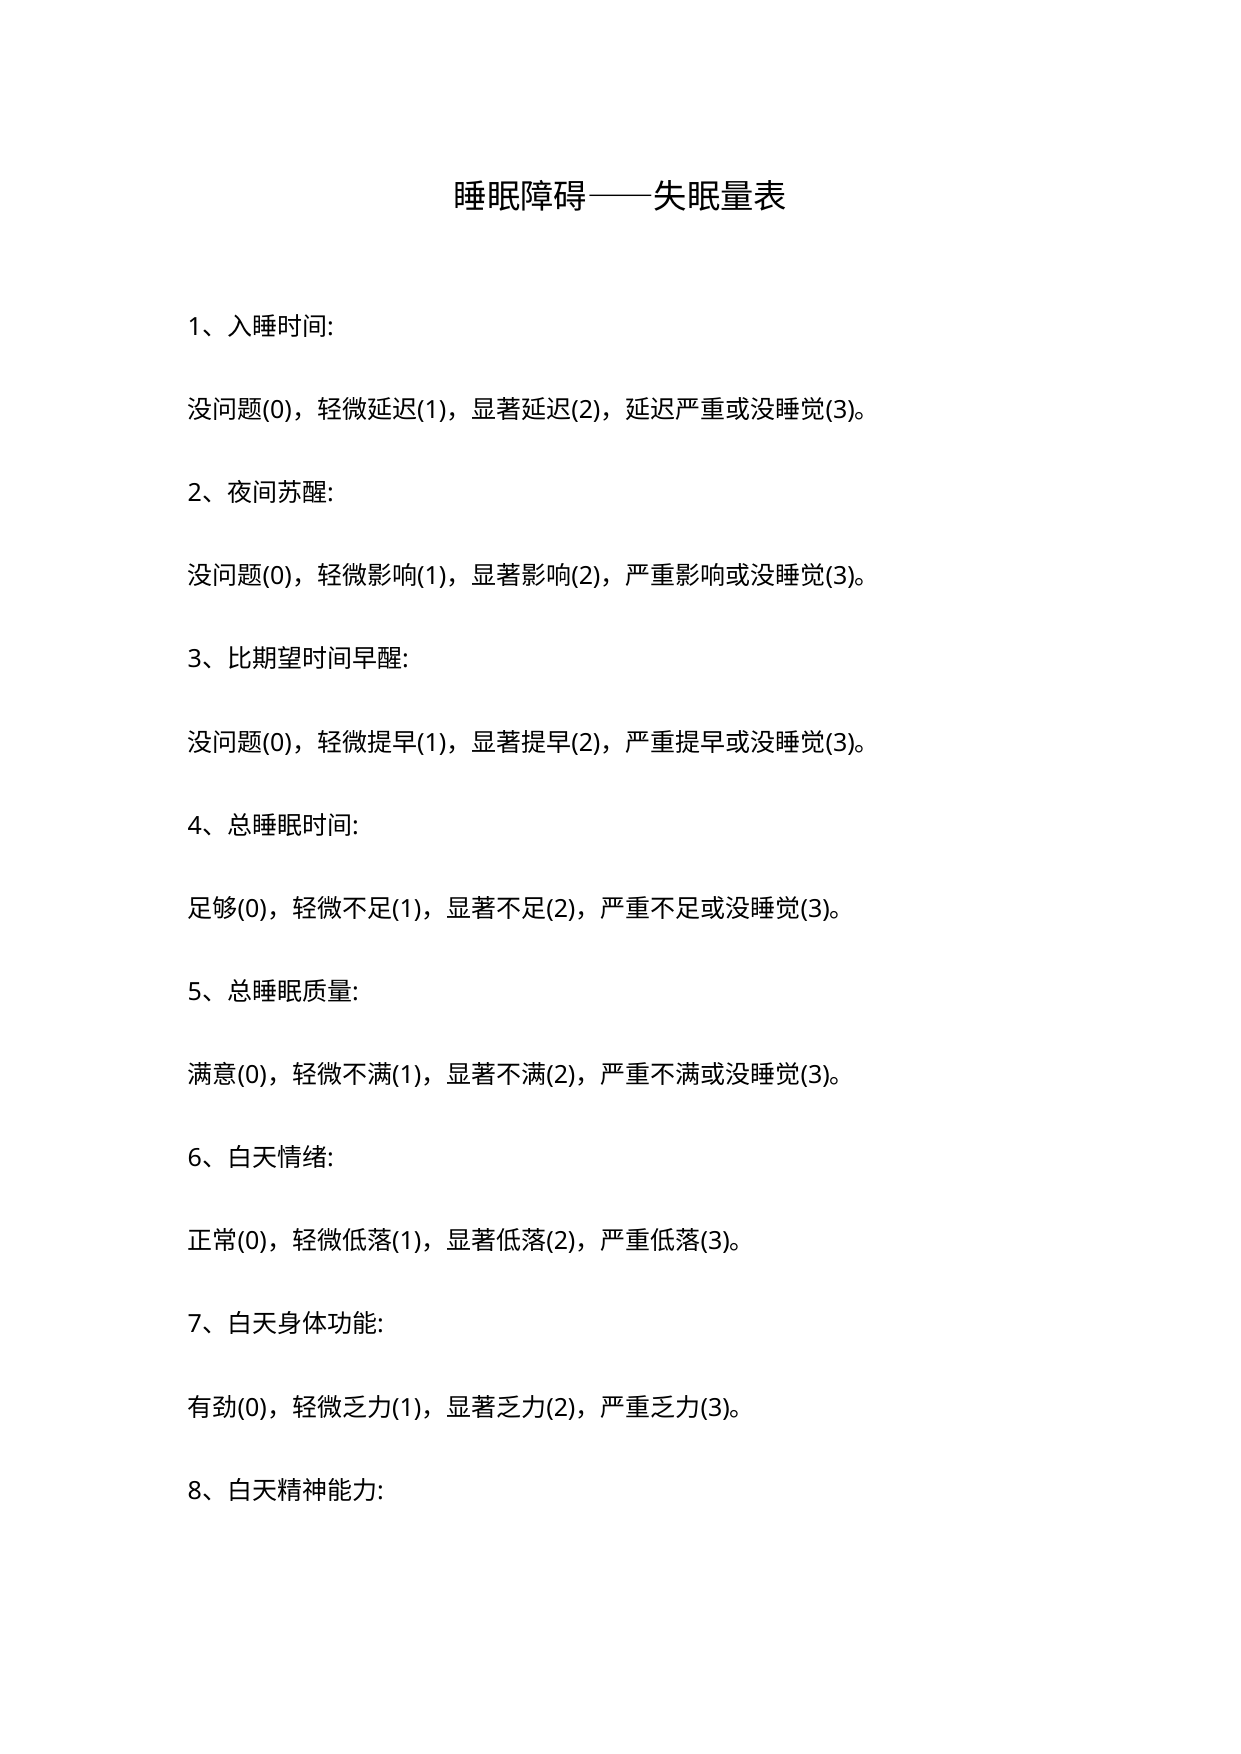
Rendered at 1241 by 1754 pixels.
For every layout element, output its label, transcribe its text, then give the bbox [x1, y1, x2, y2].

text 满意(0)，轻微不满(1)，显著不满(2)，严重不满或没睡觉(3)。 [187, 1040, 1053, 1105]
text 正常(0)，轻微低落(1)，显著低落(2)，严重低落(3)。 [187, 1206, 1053, 1271]
text 睡眠障碍——失眠量表 [187, 162, 1053, 227]
text 8、白天精神能力: [187, 1456, 1053, 1521]
text 有劲(0)，轻微乏力(1)，显著乏力(2)，严重乏力(3)。 [187, 1373, 1053, 1438]
text 6、白天情绪: [187, 1123, 1053, 1188]
text 2、夜间苏醒: [187, 458, 1053, 523]
text 1、入睡时间: [187, 292, 1053, 357]
text 足够(0)，轻微不足(1)，显著不足(2)，严重不足或没睡觉(3)。 [187, 874, 1053, 939]
text 5、总睡眠质量: [187, 957, 1053, 1022]
text 4、总睡眠时间: [187, 791, 1053, 856]
text 没问题(0)，轻微提早(1)，显著提早(2)，严重提早或没睡觉(3)。 [187, 708, 1053, 773]
text 3、比期望时间早醒: [187, 624, 1053, 689]
text 7、白天身体功能: [187, 1289, 1053, 1354]
text 没问题(0)，轻微影响(1)，显著影响(2)，严重影响或没睡觉(3)。 [187, 541, 1053, 606]
text 没问题(0)，轻微延迟(1)，显著延迟(2)，延迟严重或没睡觉(3)。 [187, 375, 1053, 440]
